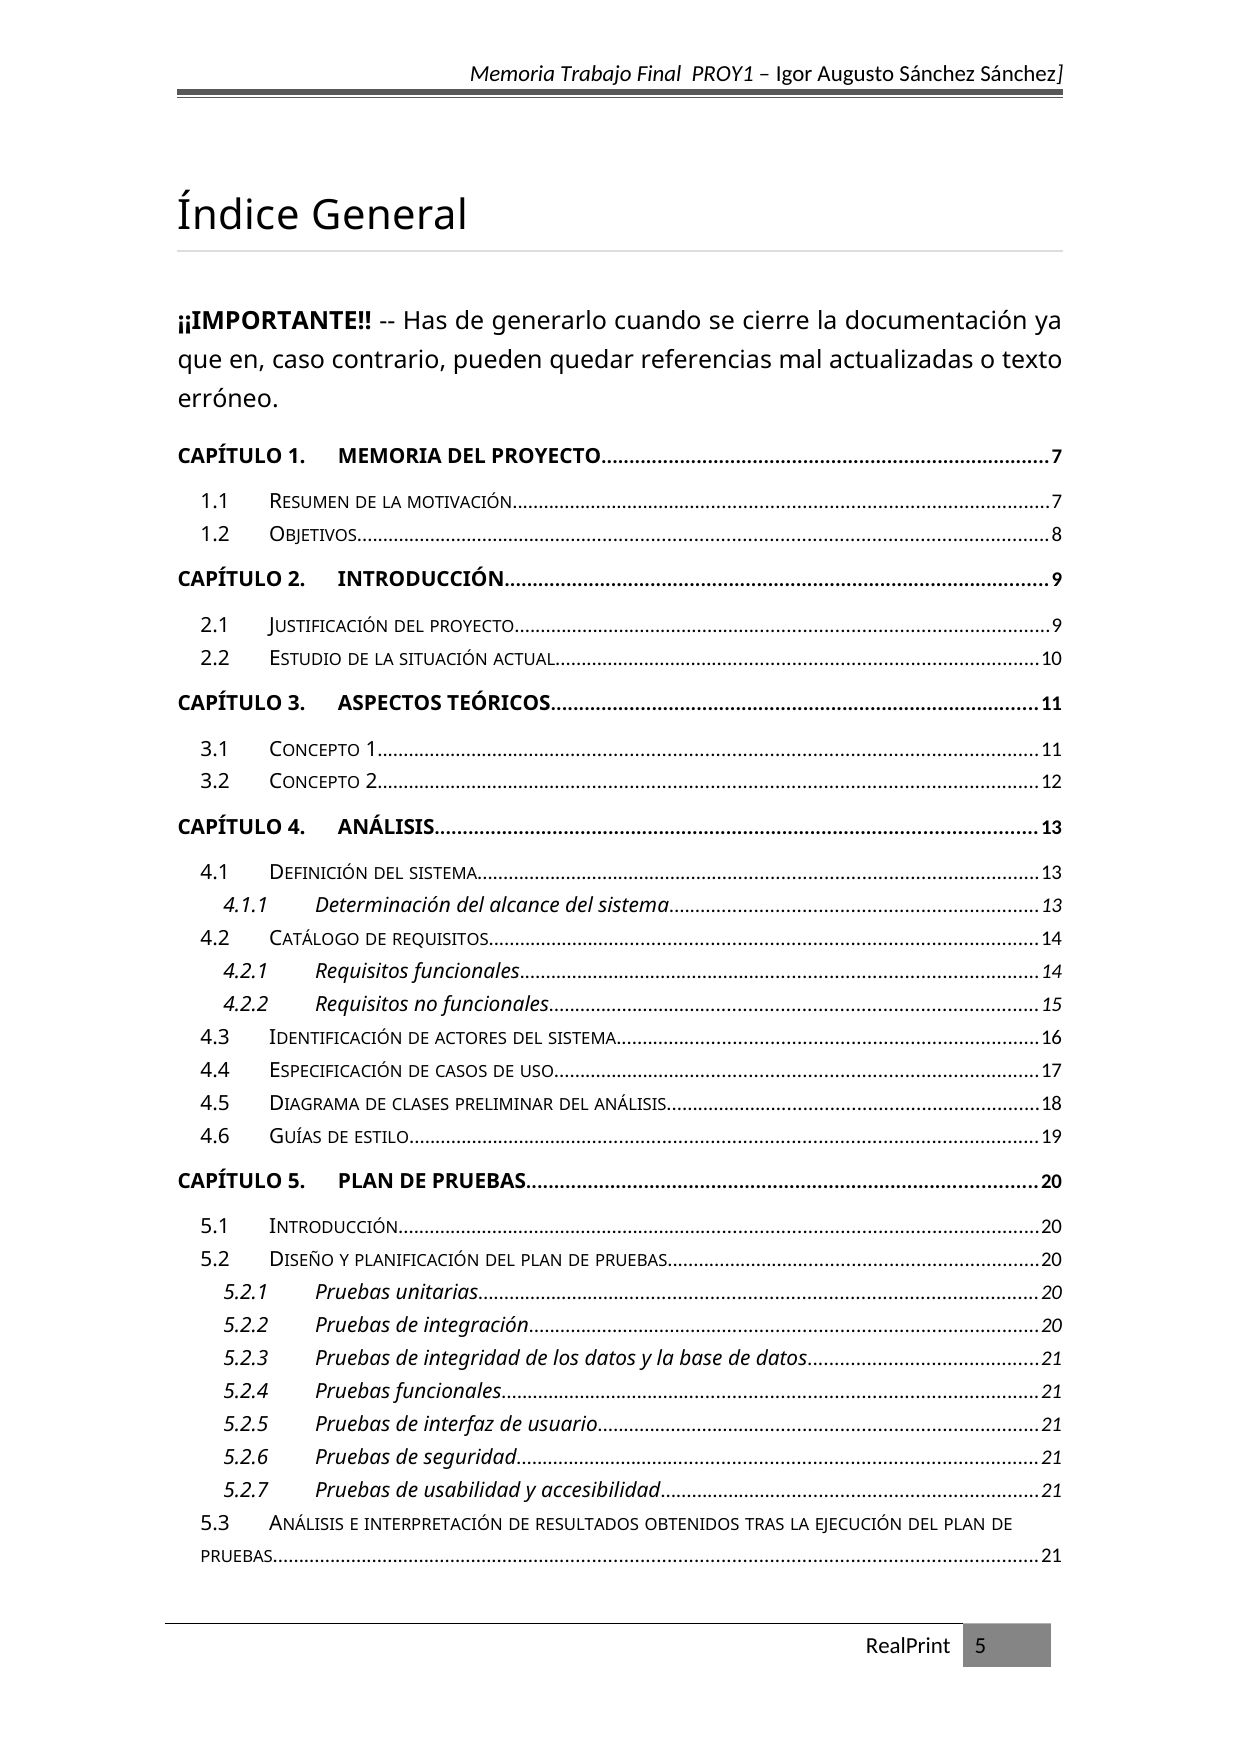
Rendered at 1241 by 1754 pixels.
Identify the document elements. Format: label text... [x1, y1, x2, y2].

text Capítulo 4. Análisis 13 [177, 812, 1063, 840]
title Índice General [177, 185, 1063, 250]
text 5.2.4 Pruebas funcionales 21 [223, 1376, 1063, 1404]
text ¡¡IMPORTANTE!! -- Has de generarlo cuando se cierre la documentación ya que en, caso contrario, pueden quedar referencias mal actualizadas o texto erróneo. [177, 302, 1063, 415]
text 5.2.6 Pruebas de seguridad 21 [223, 1442, 1063, 1470]
text Capítulo 1. Memoria del proyecto 7 [177, 441, 1063, 469]
text Capítulo 2. Introducción 9 [177, 564, 1063, 593]
text 5.2.3 Pruebas de integridad de los datos y la base de datos 21 [223, 1343, 1063, 1372]
text 1.1 Resumen de la motivación 7 [200, 486, 1063, 514]
text 4.1 Definición del sistema 13 [200, 857, 1063, 886]
text Capítulo 3. Aspectos teóricos 11 [177, 688, 1063, 717]
text 5.2.1 Pruebas unitarias 20 [223, 1277, 1063, 1306]
text Capítulo 5. Plan de pruebas 20 [177, 1166, 1063, 1194]
text 2.2 Estudio de la situación actual 10 [200, 643, 1063, 671]
text 4.6 Guías de estilo 19 [200, 1121, 1063, 1149]
text 4.2.2 Requisitos no funcionales 15 [223, 989, 1063, 1017]
text 4.1.1 Determinación del alcance del sistema 13 [223, 890, 1063, 919]
text 3.2 Concepto 2 12 [200, 767, 1063, 795]
text 5.2.2 Pruebas de integración 20 [223, 1310, 1063, 1339]
text 5.1 Introducción 20 [200, 1212, 1063, 1240]
text 4.5 Diagrama de clases preliminar del análisis 18 [200, 1088, 1063, 1116]
text 4.2.1 Requisitos funcionales 14 [223, 956, 1063, 984]
text 2.1 Justificación del proyecto 9 [200, 610, 1063, 638]
text 4.3 Identificación de actores del sistema 16 [200, 1022, 1063, 1050]
text 5.2.5 Pruebas de interfaz de usuario 21 [223, 1409, 1063, 1437]
text 5.2 Diseño y planificación del plan de pruebas 20 [200, 1244, 1063, 1273]
text 5.3 Análisis e interpretación de resultados obtenidos tras la ejecución del plan de pruebas 21 [200, 1508, 1063, 1569]
text 5.2.7 Pruebas de usabilidad y accesibilidad 21 [223, 1475, 1063, 1503]
text 1.2 Objetivos 8 [200, 519, 1063, 547]
text 4.4 Especificación de casos de uso 17 [200, 1055, 1063, 1083]
text 3.1 Concepto 1 11 [200, 734, 1063, 762]
text 4.2 Catálogo de requisitos 14 [200, 923, 1063, 952]
